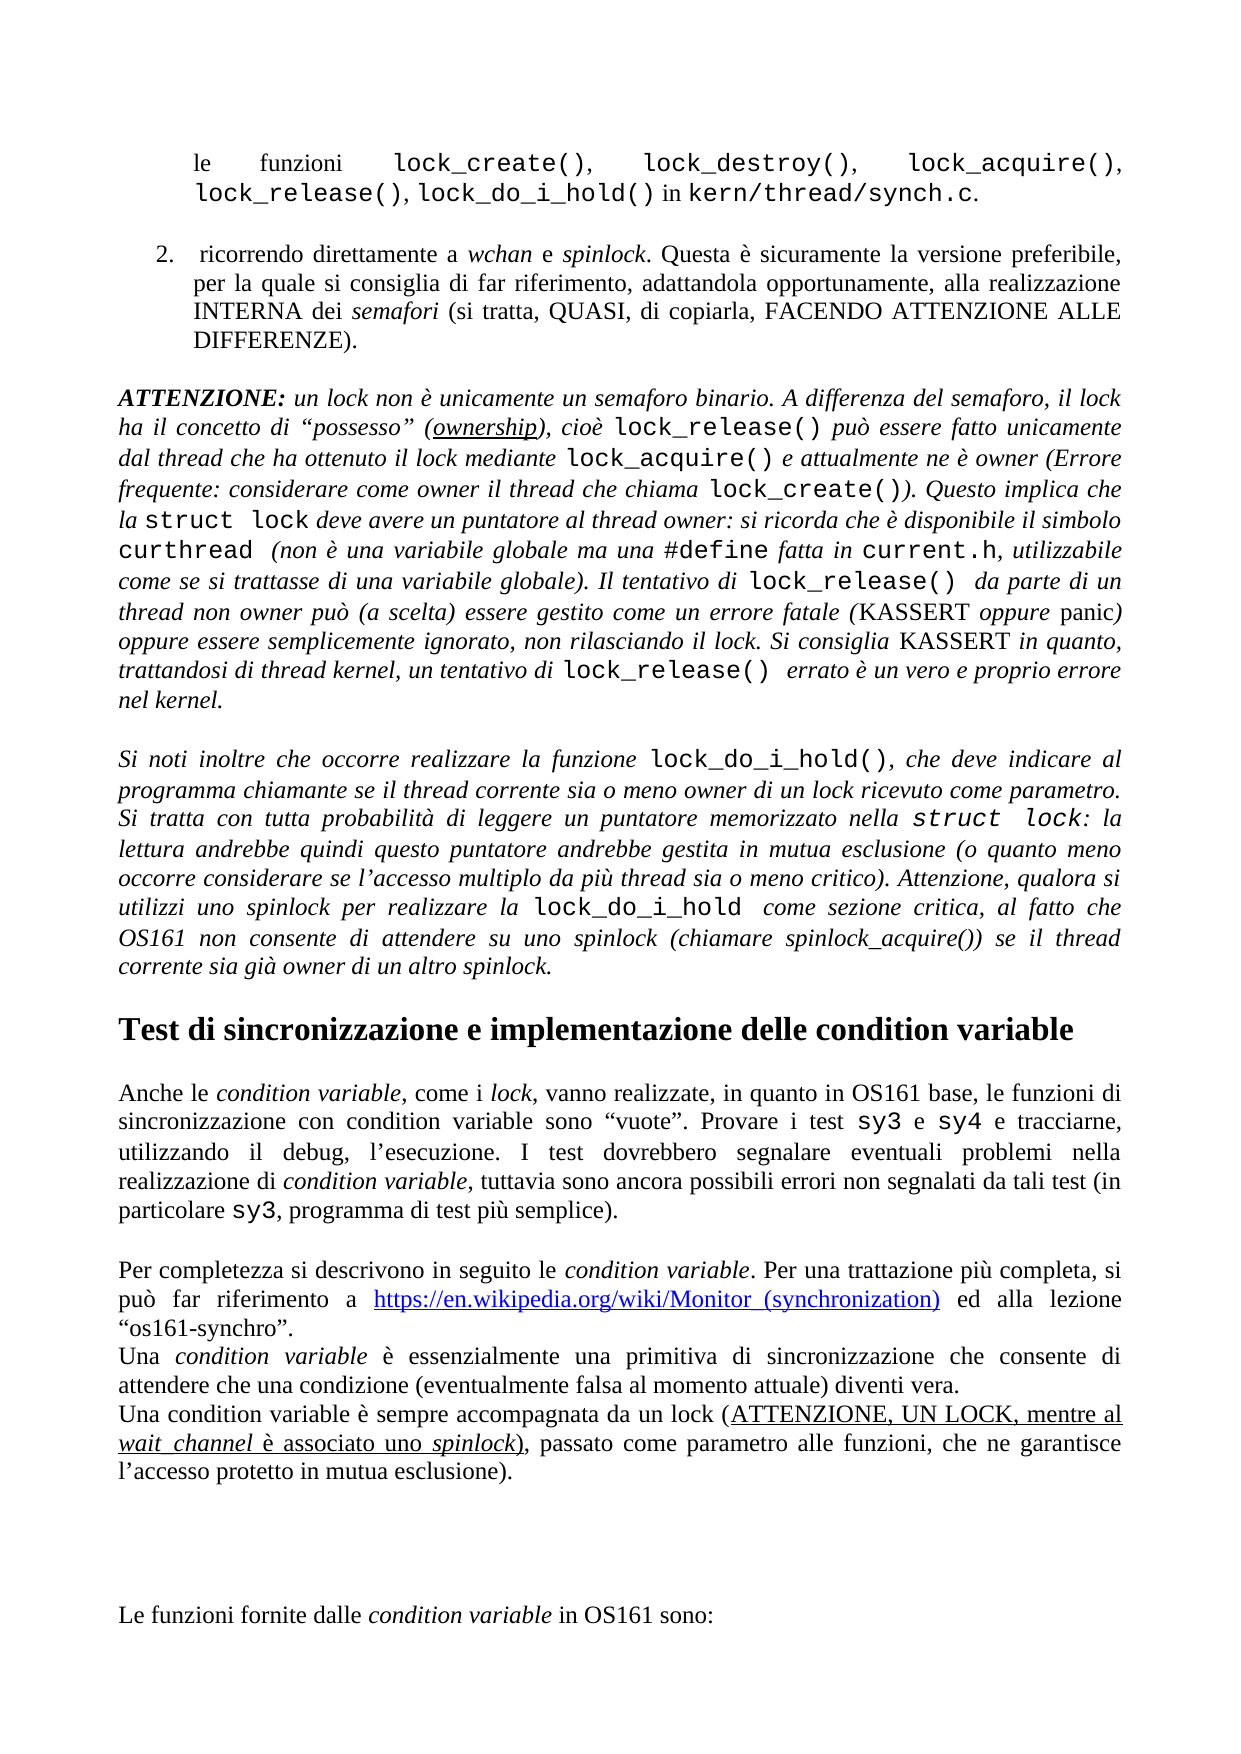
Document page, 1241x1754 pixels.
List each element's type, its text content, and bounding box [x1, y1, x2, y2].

text Per completezza si descrivono in seguito le condition variable. Per una trattazione più completa, si può far riferimento a https://en.wikipedia.org/wiki/Monitor_(synchronization) ed alla lezione “os161-synchro”. [118, 1315, 1122, 1401]
text Test di sincronizzazione e implementazione delle condition variable [118, 1069, 1122, 1108]
text Si noti inoltre che occorre realizzare la funzione lock_do_i_hold(), che deve indicare al programma chiamante se il thread corrente sia o meno owner di un lock ricevuto come parametro. Si tratta con tutta probabilità di leggere un puntatore memorizzato nella struct lock: la lettura andrebbe quindi questo puntatore andrebbe gestita in mutua esclusione (o quanto meno occorre considerare se l’accesso multiplo da più thread sia o meno critico). Attenzione, qualora si utilizzi uno spinlock per realizzare la lock_do_i_hold come sezione critica, al fatto che OS161 non consente di attendere su uno spinlock (chiamare spinlock_acquire()) se il thread corrente sia già owner di un altro spinlock. [118, 803, 1122, 1040]
text ATTENZIONE: un lock non è unicamente un semaforo binario. A differenza del semaforo, il lock ha il concetto di “possesso” (ownership), cioè lock_release() può essere fatto unicamente dal thread che ha ottenuto il lock mediante lock_acquire() e attualmente ne è owner (Errore frequente: considerare come owner il thread che chiama lock_create()). Questo implica che la struct lock deve avere un puntatore al thread owner: si ricorda che è disponibile il simbolo curthread (non è una variabile globale ma una #define fatta in current.h, utilizzabile come se si trattasse di una variabile globale). Il tentativo di lock_release() da parte di un thread non owner può (a scelta) essere gestito come un errore fatale (KASSERT oppure panic) oppure essere semplicemente ignorato, non rilasciando il lock. Si consiglia KASSERT in quanto, trattandosi di thread kernel, un tentativo di lock_release() errato è un vero e proprio errore nel kernel. [118, 443, 1122, 774]
text Una condition variable è essenzialmente una primitiva di sincronizzazione che consente di attendere che una condizione (eventualmente falsa al momento attuale) diventi vera. [118, 1401, 1122, 1458]
text Anche le condition variable, come i lock, vanno realizzate, in quanto in OS161 base, le funzioni di sincronizzazione con condition variable sono “vuote”. Provare i test sy3 e sy4 e tracciarne, utilizzando il debug, l’esecuzione. I test dovrebbero segnalare eventuali problemi nella realizzazione di condition variable, tuttavia sono ancora possibili errori non segnalati da tali test (in particolare sy3, programma di test più semplice). [118, 1137, 1122, 1285]
text Una condition variable è sempre accompagnata da un lock (ATTENZIONE, UN LOCK, mentre al wait_channel è associato uno spinlock), passato come parametro alle funzioni, che ne garantisce l’accesso protetto in mutua esclusione). [118, 1458, 1122, 1545]
list 1. utilizzando semafori: di fatto un lock è un semaforo binario (contatore con valore massimo 1). Si tratta di modificare la struct lock in kern/include/synch.h, e completare le funzioni lock_create(), lock_destroy(), lock_acquire(), lock_release(), lock_do_i_hold() in kern/thread/synch.c. [156, 148, 1122, 269]
list 2. ricorrendo direttamente a wchan e spinlock. Questa è sicuramente la versione preferibile, per la quale si consiglia di far riferimento, adattandola opportunamente, alla realizzazione INTERNA dei semafori (si tratta, QUASI, di copiarla, FACENDO ATTENZIONE ALLE DIFFERENZE). [156, 298, 1122, 413]
